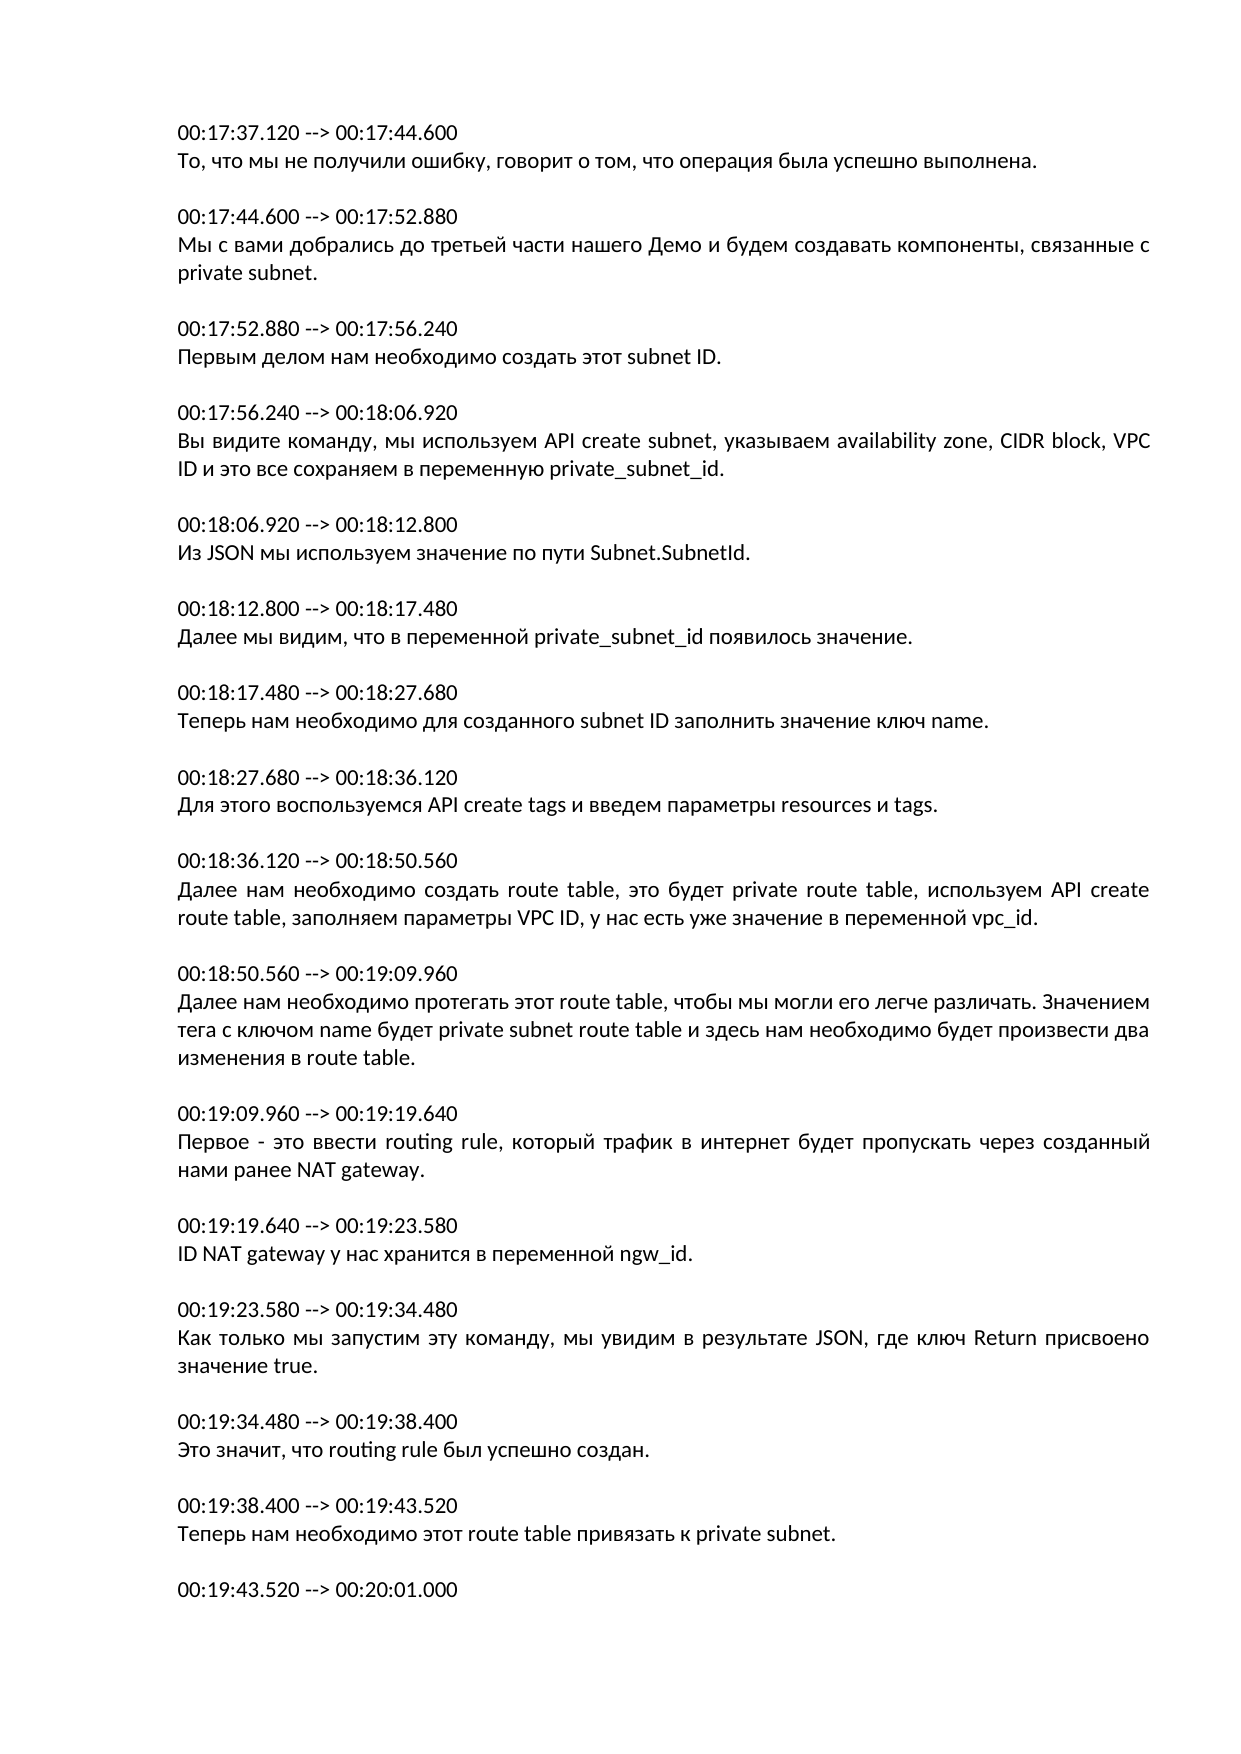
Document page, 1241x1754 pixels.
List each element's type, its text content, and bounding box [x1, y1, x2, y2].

text 00:19:38.400 --> 00:19:43.520 [177, 1491, 1152, 1519]
text 00:19:34.480 --> 00:19:38.400 [177, 1407, 1152, 1435]
text Вы видите команду, мы используем API create subnet, указываем availability zone, CIDR block, VPC ID и это все сохраняем в переменную private_subnet_id. [177, 426, 1152, 482]
text Это значит, что routing rule был успешно создан. [177, 1435, 1152, 1463]
text 00:17:52.880 --> 00:17:56.240 [177, 314, 1152, 342]
text Далее мы видим, что в переменной private_subnet_id появилось значение. [177, 622, 1152, 651]
text 00:17:56.240 --> 00:18:06.920 [177, 398, 1152, 426]
text Из JSON мы используем значение по пути Subnet.SubnetId. [177, 538, 1152, 566]
text 00:18:27.680 --> 00:18:36.120 [177, 763, 1152, 791]
text 00:19:09.960 --> 00:19:19.640 [177, 1099, 1152, 1127]
text 00:18:06.920 --> 00:18:12.800 [177, 510, 1152, 538]
text 00:17:37.120 --> 00:17:44.600 [177, 118, 1152, 146]
text 00:19:23.580 --> 00:19:34.480 [177, 1295, 1152, 1323]
text Мы с вами добрались до третьей части нашего Демо и будем создавать компоненты, связанные с private subnet. [177, 230, 1152, 286]
text Для этого воспользуемся API create tags и введем параметры resources и tags. [177, 791, 1152, 819]
text 00:17:44.600 --> 00:17:52.880 [177, 202, 1152, 230]
text Первым делом нам необходимо создать этот subnet ID. [177, 342, 1152, 370]
text 00:18:12.800 --> 00:18:17.480 [177, 594, 1152, 622]
text Как только мы запустим эту команду, мы увидим в результате JSON, где ключ Return присвоено значение true. [177, 1323, 1152, 1379]
text Далее нам необходимо создать route table, это будет private route table, используем API create route table, заполняем параметры VPC ID, у нас есть уже значение в переменной vpc_id. [177, 875, 1152, 931]
text 00:19:19.640 --> 00:19:23.580 [177, 1211, 1152, 1239]
text Теперь нам необходимо для созданного subnet ID заполнить значение ключ name. [177, 707, 1152, 734]
text 00:18:36.120 --> 00:18:50.560 [177, 847, 1152, 875]
text 00:18:50.560 --> 00:19:09.960 [177, 959, 1152, 987]
text Первое - это ввести routing rule, который трафик в интернет будет пропускать через созданный нами ранее NAT gateway. [177, 1127, 1152, 1183]
text Далее нам необходимо протегать этот route table, чтобы мы могли его легче различать. Значением тега с ключом name будет private subnet route table и здесь нам необходимо будет произвести два изменения в route table. [177, 987, 1152, 1071]
text 00:18:17.480 --> 00:18:27.680 [177, 678, 1152, 707]
text Теперь нам необходимо этот route table привязать к private subnet. [177, 1519, 1152, 1547]
text То, что мы не получили ошибку, говорит о том, что операция была успешно выполнена. [177, 146, 1152, 174]
text ID NAT gateway у нас хранится в переменной ngw_id. [177, 1239, 1152, 1267]
text 00:19:43.520 --> 00:20:01.000 [177, 1575, 1152, 1603]
